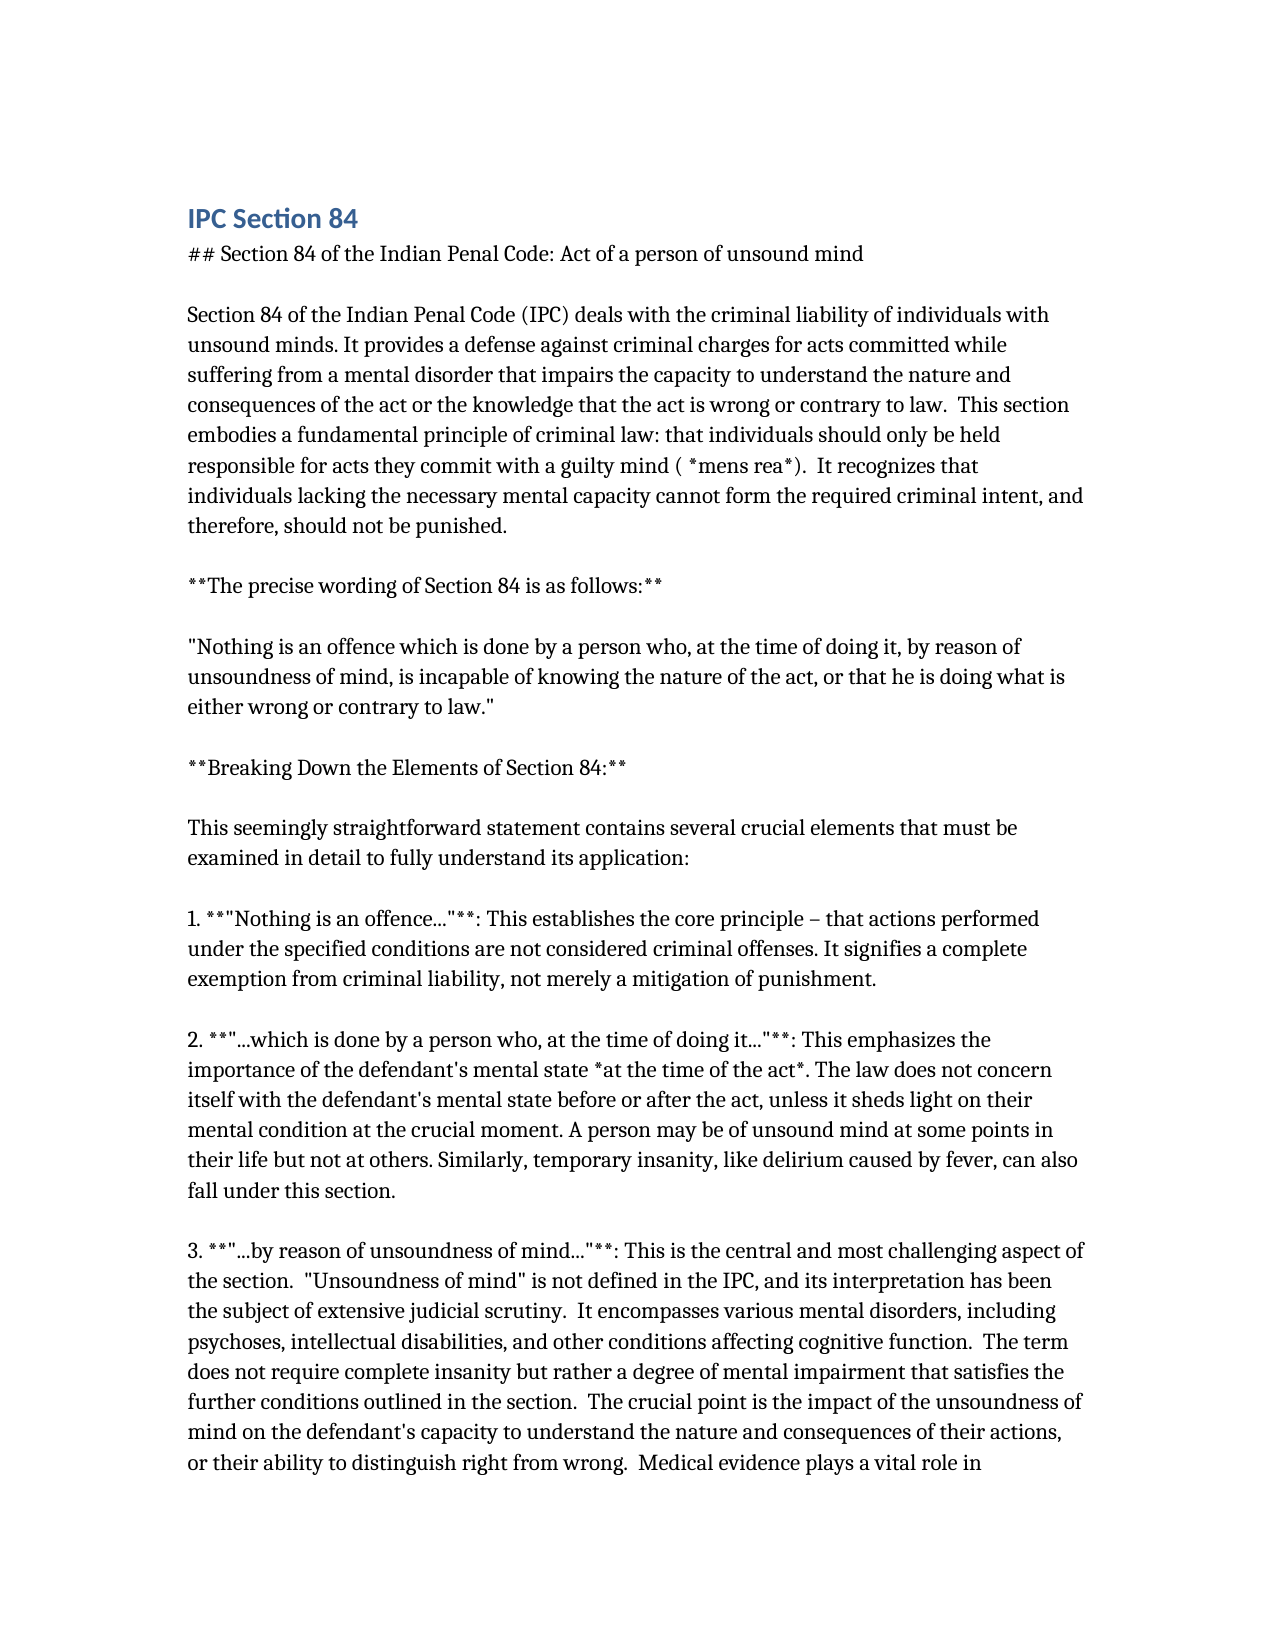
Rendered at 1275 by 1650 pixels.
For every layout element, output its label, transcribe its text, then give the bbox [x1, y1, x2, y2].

subtitle IPC Section 84 [187, 200, 1087, 236]
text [187, 241, 1087, 1476]
